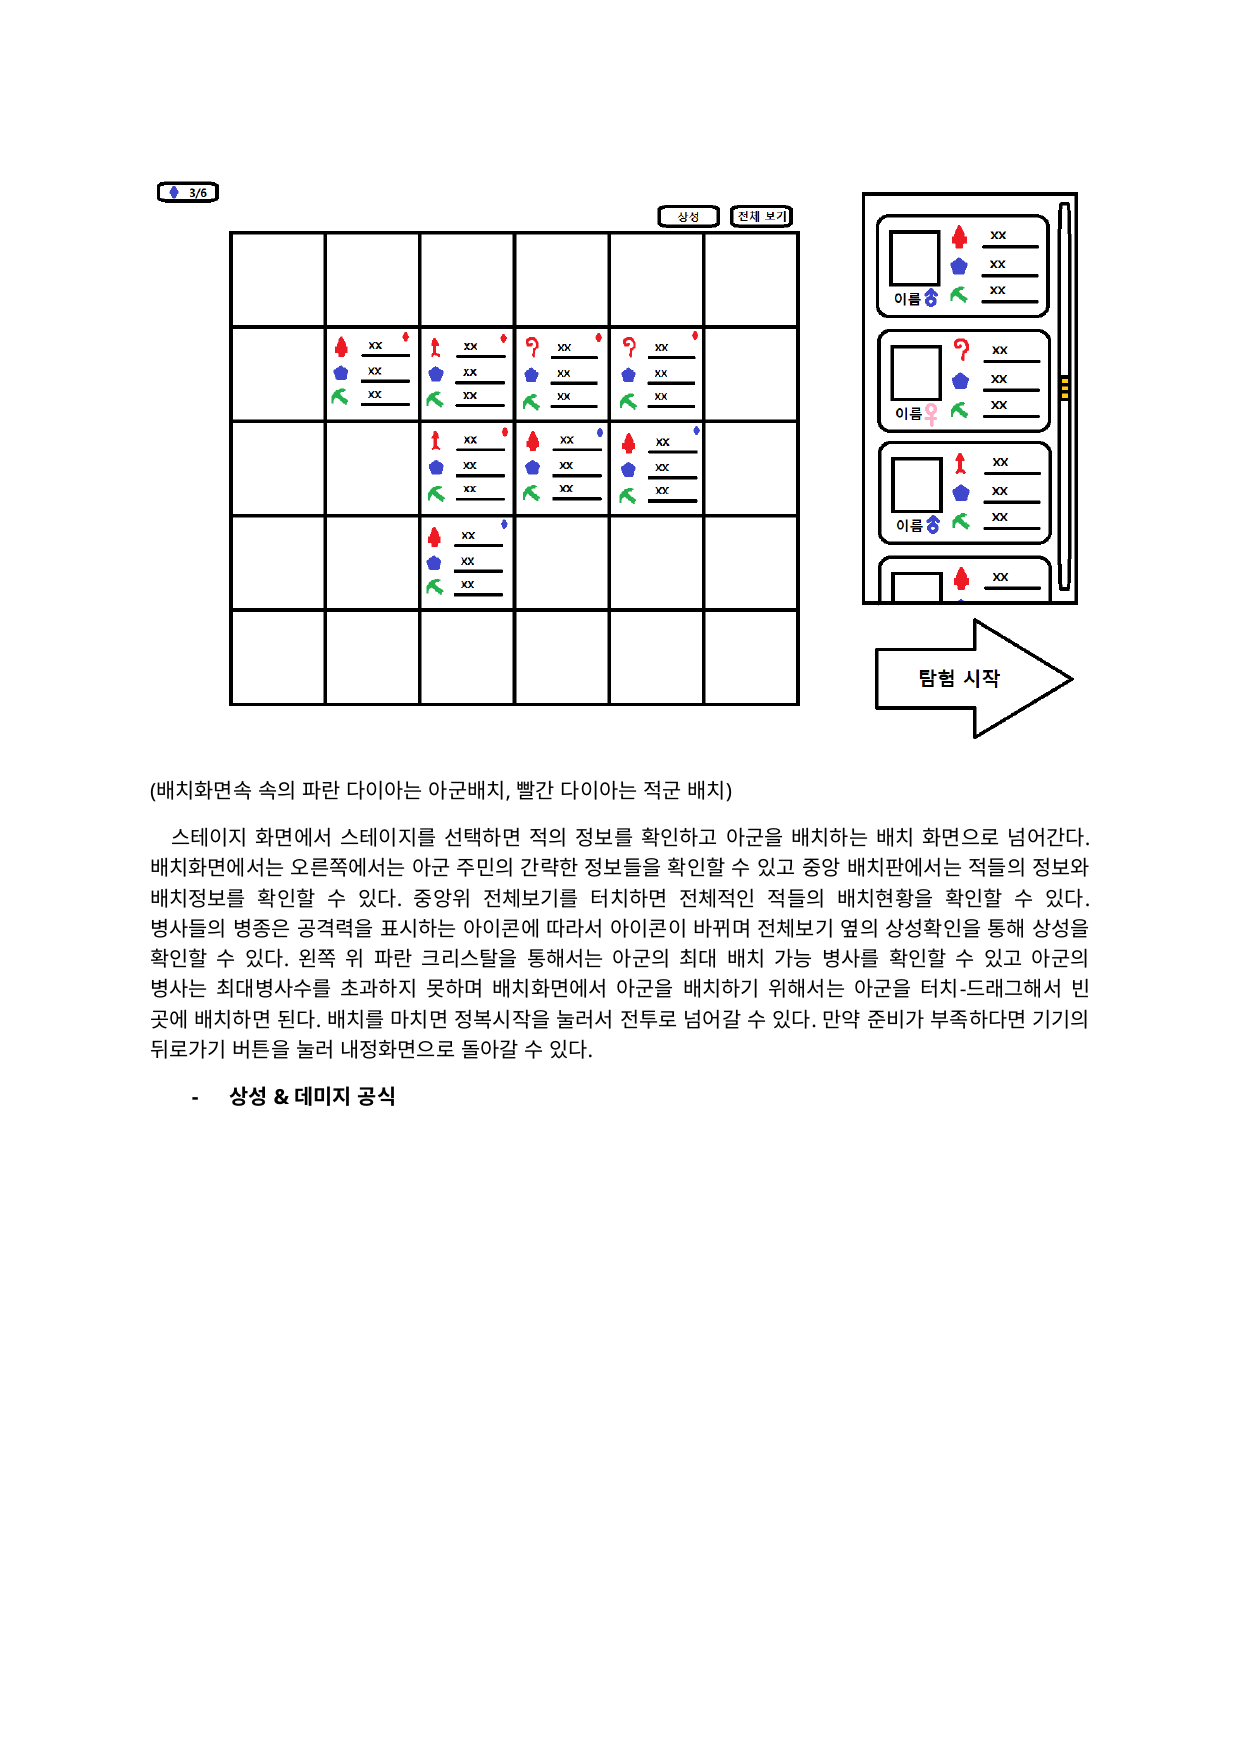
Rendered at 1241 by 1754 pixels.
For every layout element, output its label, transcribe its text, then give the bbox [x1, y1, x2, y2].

list 상성 & 데미지 공식 [192, 1080, 1090, 1111]
text 스테이지 화면에서 스테이지를 선택하면 적의 정보를 확인하고 아군을 배치하는 배치 화면으로 넘어간다. 배치화면에서는 오른쪽에서는 아군 주민의 간략한 정보들을 확인할 수 있고 중앙 배치판에서는 적들의 정보와 배치정보를 확인할 수 있다. 중앙위 전체보기를 터치하면 전체적인 적들의 배치현황을 확인할 수 있다. 병사들의 병종은 공격력을 표시하는 아이콘에 따라서 아이콘이 바뀌며 전체보기 옆의 상성확인을 통해 상성을 확인할 수 있다. 왼쪽 위 파란 크리스탈을 통해서는 아군의 최대 배치 가능 병사를 확인할 수 있고 아군의 병사는 최대병사수를 초과하지 못하며 배치화면에서 아군을 배치하기 위해서는 아군을 터치-드래그해서 빈 곳에 배치하면 된다. 배치를 마치면 정복시작을 눌러서 전투로 넘어갈 수 있다. 만약 준비가 부족하다면 기기의 뒤로가기 버튼을 눌러 내정화면으로 돌아갈 수 있다. [150, 821, 1090, 1064]
text (배치화면속 속의 파란 다이아는 아군배치, 빨간 다이아는 적군 배치) [150, 774, 1090, 805]
picture [150, 177, 1091, 758]
